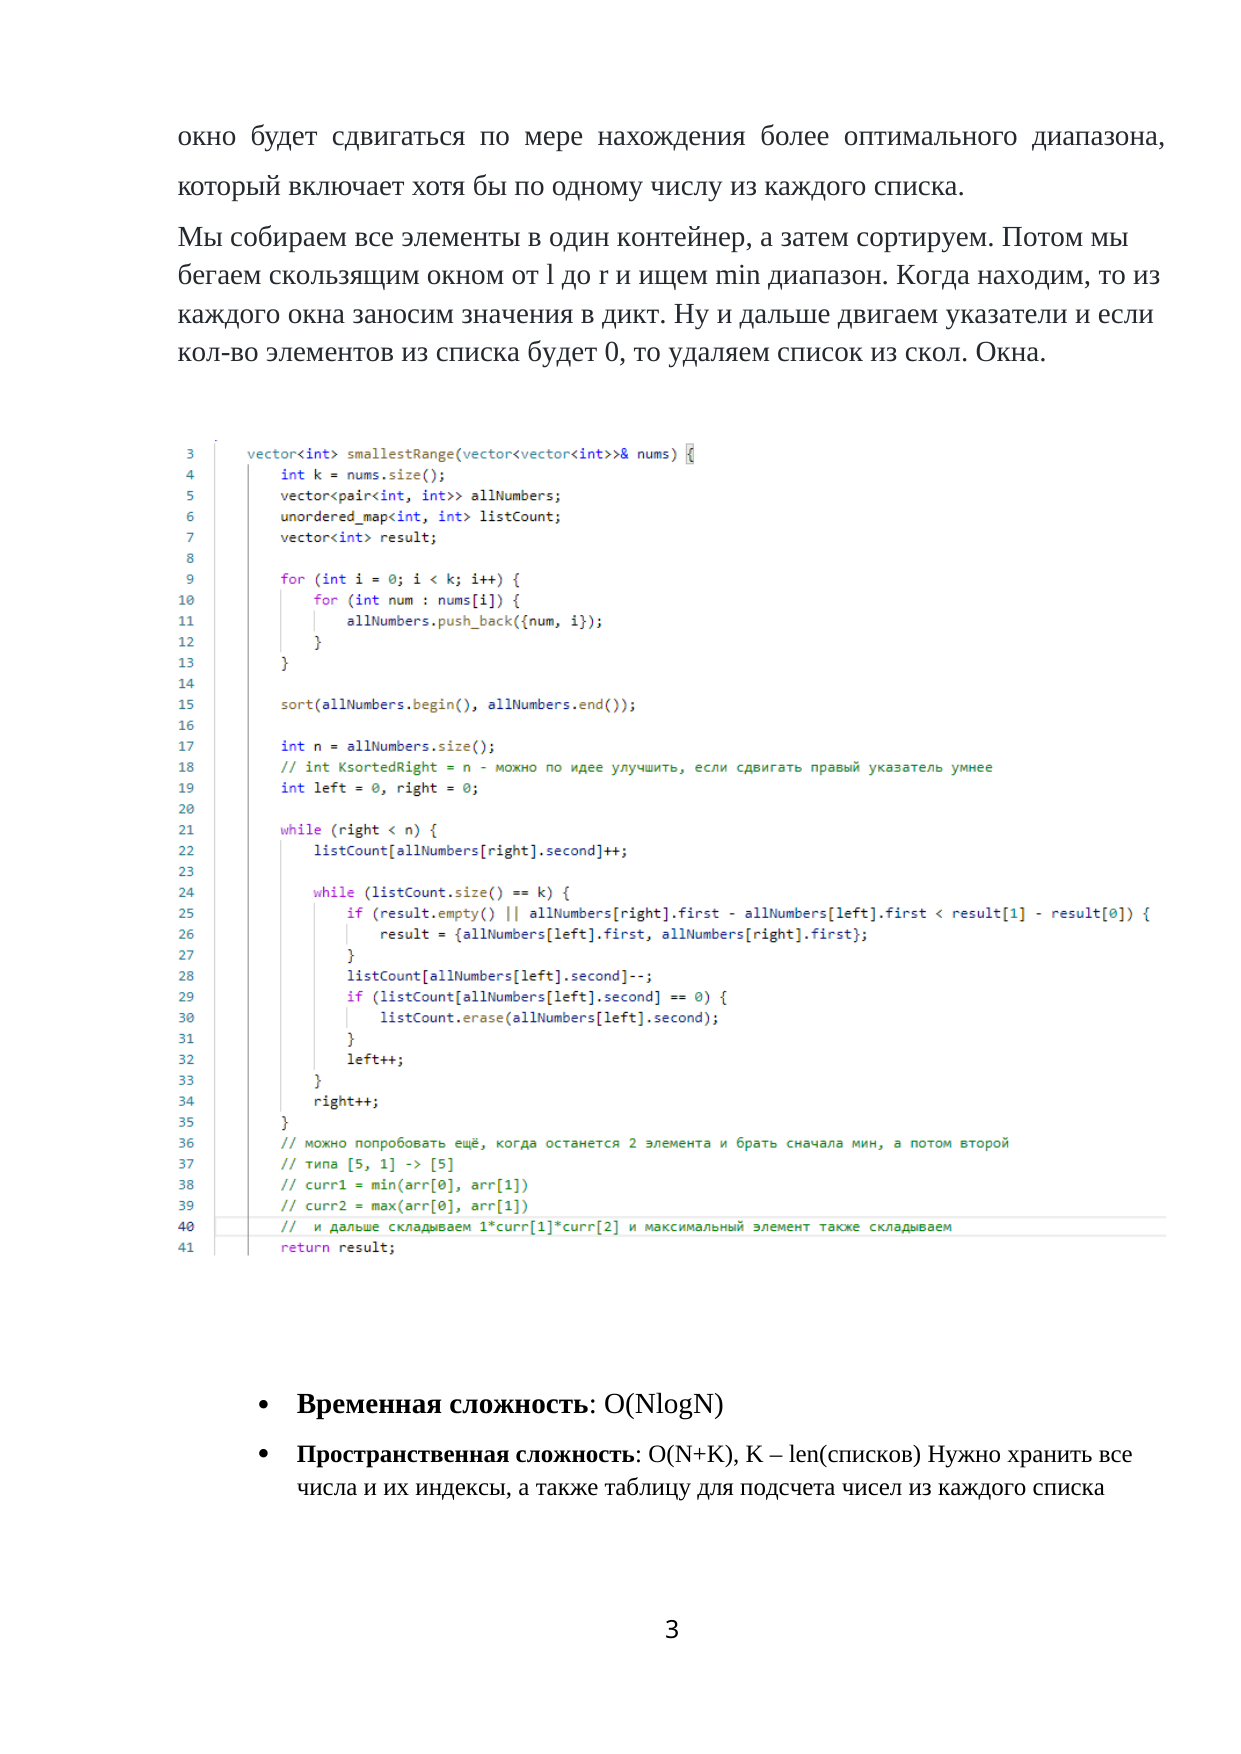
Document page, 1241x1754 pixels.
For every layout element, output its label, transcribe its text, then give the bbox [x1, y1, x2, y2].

list Временная сложность: O(Nlog⁡N) [259, 1386, 1167, 1419]
picture [177, 440, 1167, 1266]
list Пространственная сложность: O(N+K), K – len(списков) Нужно хранить все числа и их индексы, а также таблицу для подсчета чисел из каждого списка [259, 1439, 1167, 1501]
text Мы собираем все элементы в один контейнер, а затем сортируем. Потом мы бегаем скользящим окном от l до r и ищем min диапазон. Когда находим, то из каждого окна заносим значения в дикт. Ну и дальше двигаем указатели и если кол-во элементов из списка будет 0, то удаляем список из скол. Окна. [177, 219, 1167, 368]
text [177, 118, 1167, 202]
